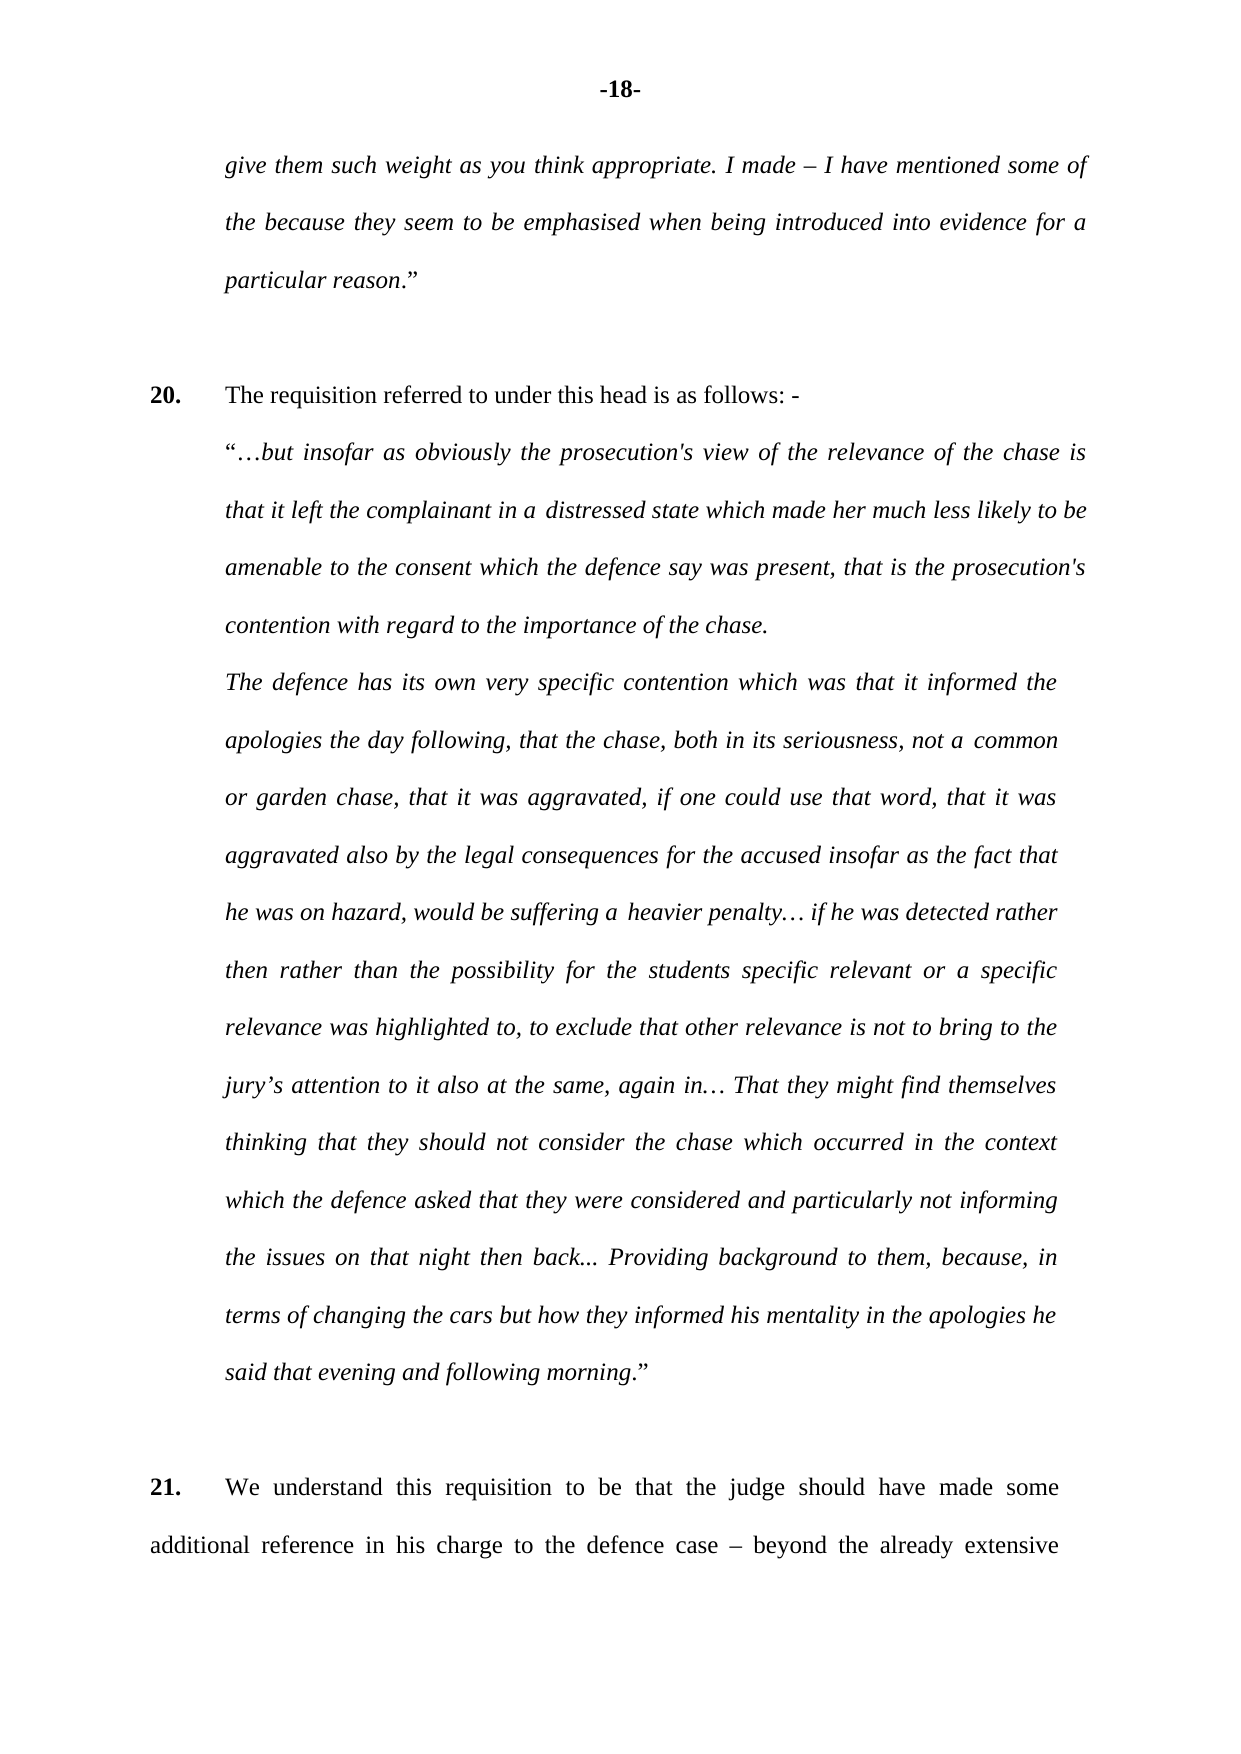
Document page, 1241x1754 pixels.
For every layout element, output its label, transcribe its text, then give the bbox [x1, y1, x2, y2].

text “…but insofar as obviously the prosecution's view of the relevance of the chase is that it left the complainant in a distressed state which made her much less likely to be amenable to the consent which the defence say was present, that is the prosecution's contention with regard to the importance of the chase. [225, 437, 1090, 639]
text The defence has its own very specific contention which was that it informed the apologies the day following, that the chase, both in its seriousness, not a common or garden chase, that it was aggravated, if one could use that word, that it was aggravated also by the legal consequences for the accused insofar as the fact that he was on hazard, would be suffering a heavier penalty… if he was detected rather then rather than the possibility for the students specific relevant or a specific relevance was highlighted to, to exclude that other relevance is not to bring to the jury’s attention to it also at the same, again in… That they might find themselves thinking that they should not consider the chase which occurred in the context which the defence asked that they were considered and particularly not informing the issues on that night then back... Providing background to them, because, in terms of changing the cars but how they informed his mentality in the apologies he said that evening and following morning.” [225, 667, 1061, 1386]
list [150, 1472, 1061, 1559]
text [225, 150, 1090, 294]
list The requisition referred to under this head is as follows: - [150, 380, 1090, 409]
